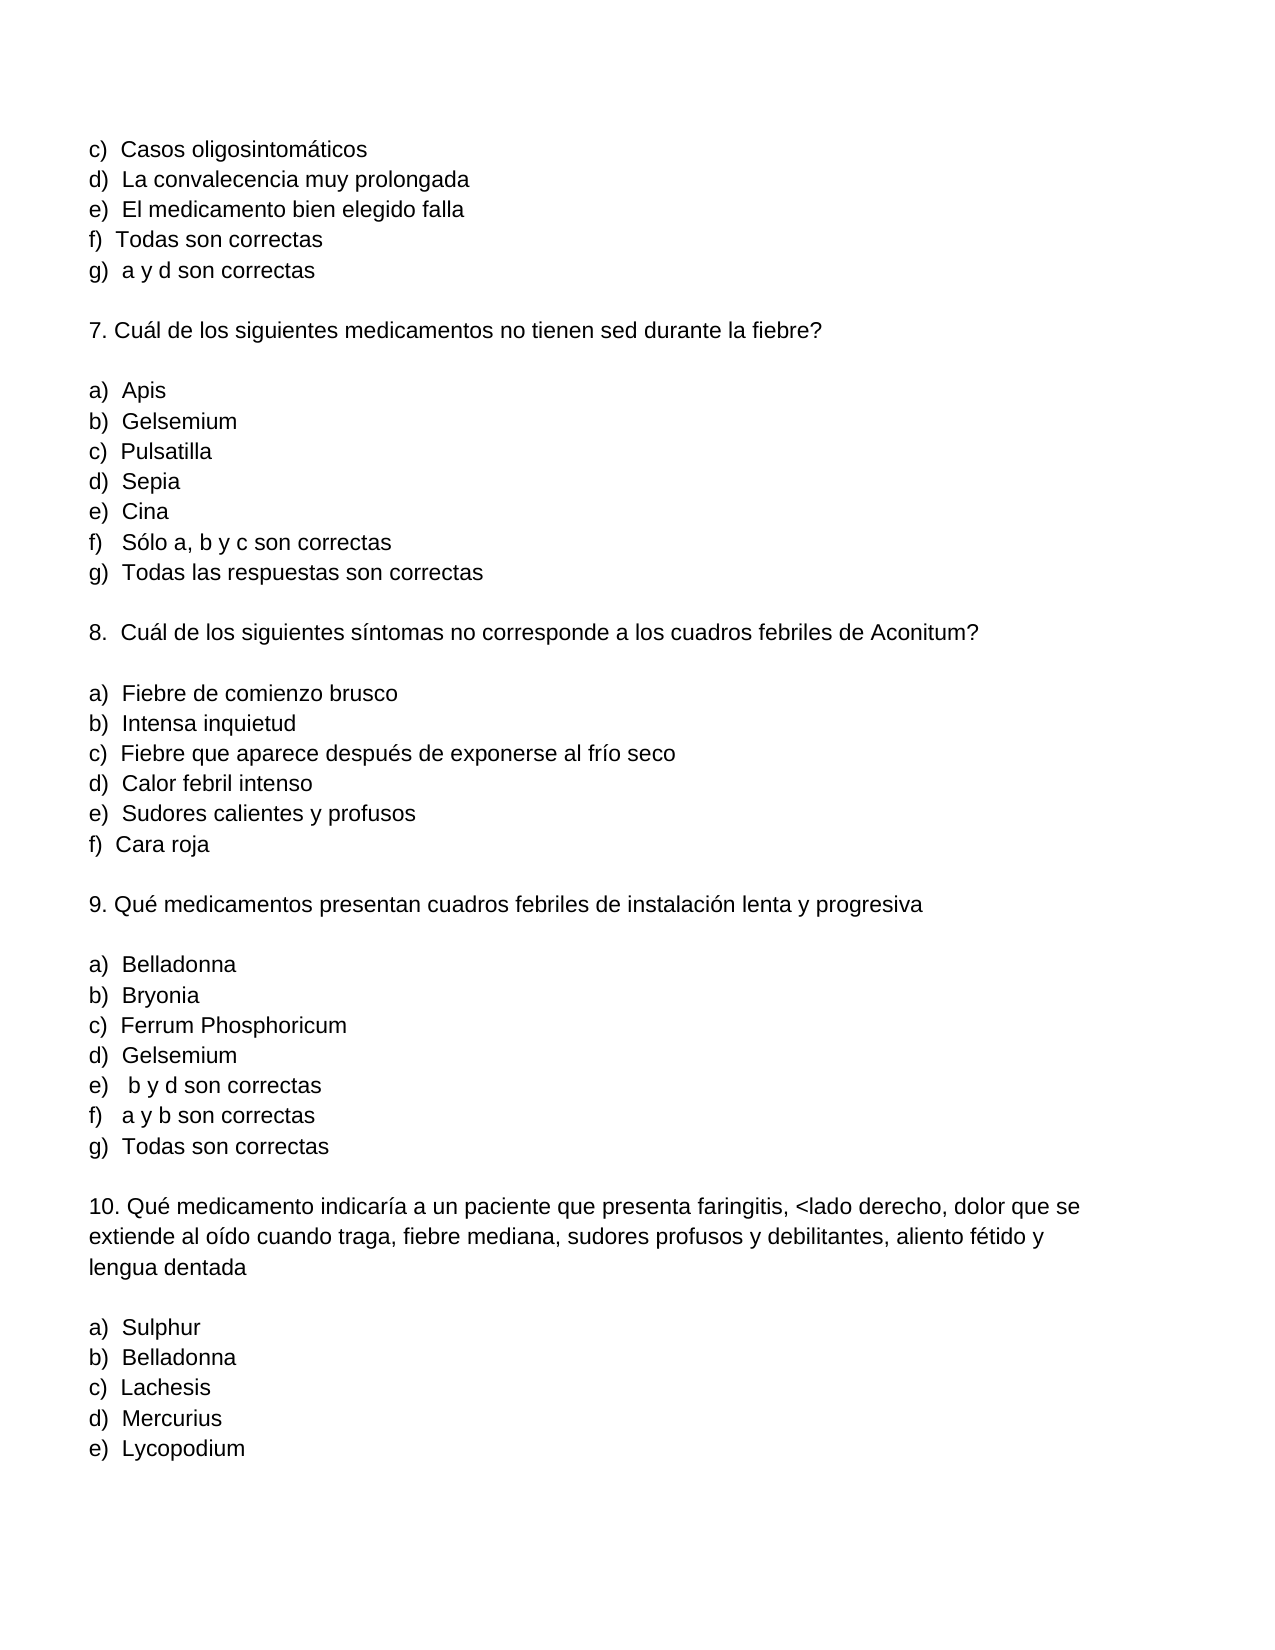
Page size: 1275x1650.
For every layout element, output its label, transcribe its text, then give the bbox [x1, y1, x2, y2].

list c) Fiebre que aparece después de exponerse al frío seco [88, 740, 1098, 766]
list a) Apis [88, 377, 1098, 404]
list 10. Qué medicamento indicaría a un paciente que presenta faringitis, <lado derecho, dolor que se extiende al oído cuando traga, fiebre mediana, sudores profusos y debilitantes, aliento fétido y lengua dentada [88, 1193, 1098, 1280]
list e) Sudores calientes y profusos [88, 800, 1098, 827]
list e) Cina [88, 498, 1098, 525]
list d) Gelsemium [88, 1042, 1098, 1068]
list b) Belladonna [88, 1344, 1098, 1371]
list f) a y b son correctas [88, 1102, 1098, 1129]
list e) b y d son correctas [88, 1072, 1098, 1099]
list b) Gelsemium [88, 408, 1098, 434]
list c) Casos oligosintomáticos [88, 136, 1098, 162]
list 8. Cuál de los siguientes síntomas no corresponde a los cuadros febriles de Aconitum? [88, 619, 1098, 646]
list a) Belladonna [88, 951, 1098, 978]
list d) Calor febril intenso [88, 770, 1098, 797]
list c) Lachesis [88, 1374, 1098, 1401]
list 9. Qué medicamentos presentan cuadros febriles de instalación lenta y progresiva [88, 891, 1098, 917]
list c) Ferrum Phosphoricum [88, 1012, 1098, 1038]
list a) Fiebre de comienzo brusco [88, 679, 1098, 706]
list a) Sulphur [88, 1314, 1098, 1340]
list b) Intensa inquietud [88, 710, 1098, 736]
list g) Todas son correctas [88, 1133, 1098, 1159]
list f) Todas son correctas [88, 226, 1098, 253]
list d) La convalecencia muy prolongada [88, 166, 1098, 192]
list g) a y d son correctas [88, 257, 1098, 283]
list b) Bryonia [88, 982, 1098, 1008]
list f) Sólo a, b y c son correctas [88, 528, 1098, 555]
list e) Lycopodium [88, 1435, 1098, 1461]
list g) Todas las respuestas son correctas [88, 559, 1098, 585]
list d) Sepia [88, 468, 1098, 494]
list d) Mercurius [88, 1404, 1098, 1431]
list 7. Cuál de los siguientes medicamentos no tienen sed durante la fiebre? [88, 317, 1098, 343]
list c) Pulsatilla [88, 438, 1098, 464]
list f) Cara roja [88, 831, 1098, 857]
list e) El medicamento bien elegido falla [88, 196, 1098, 223]
